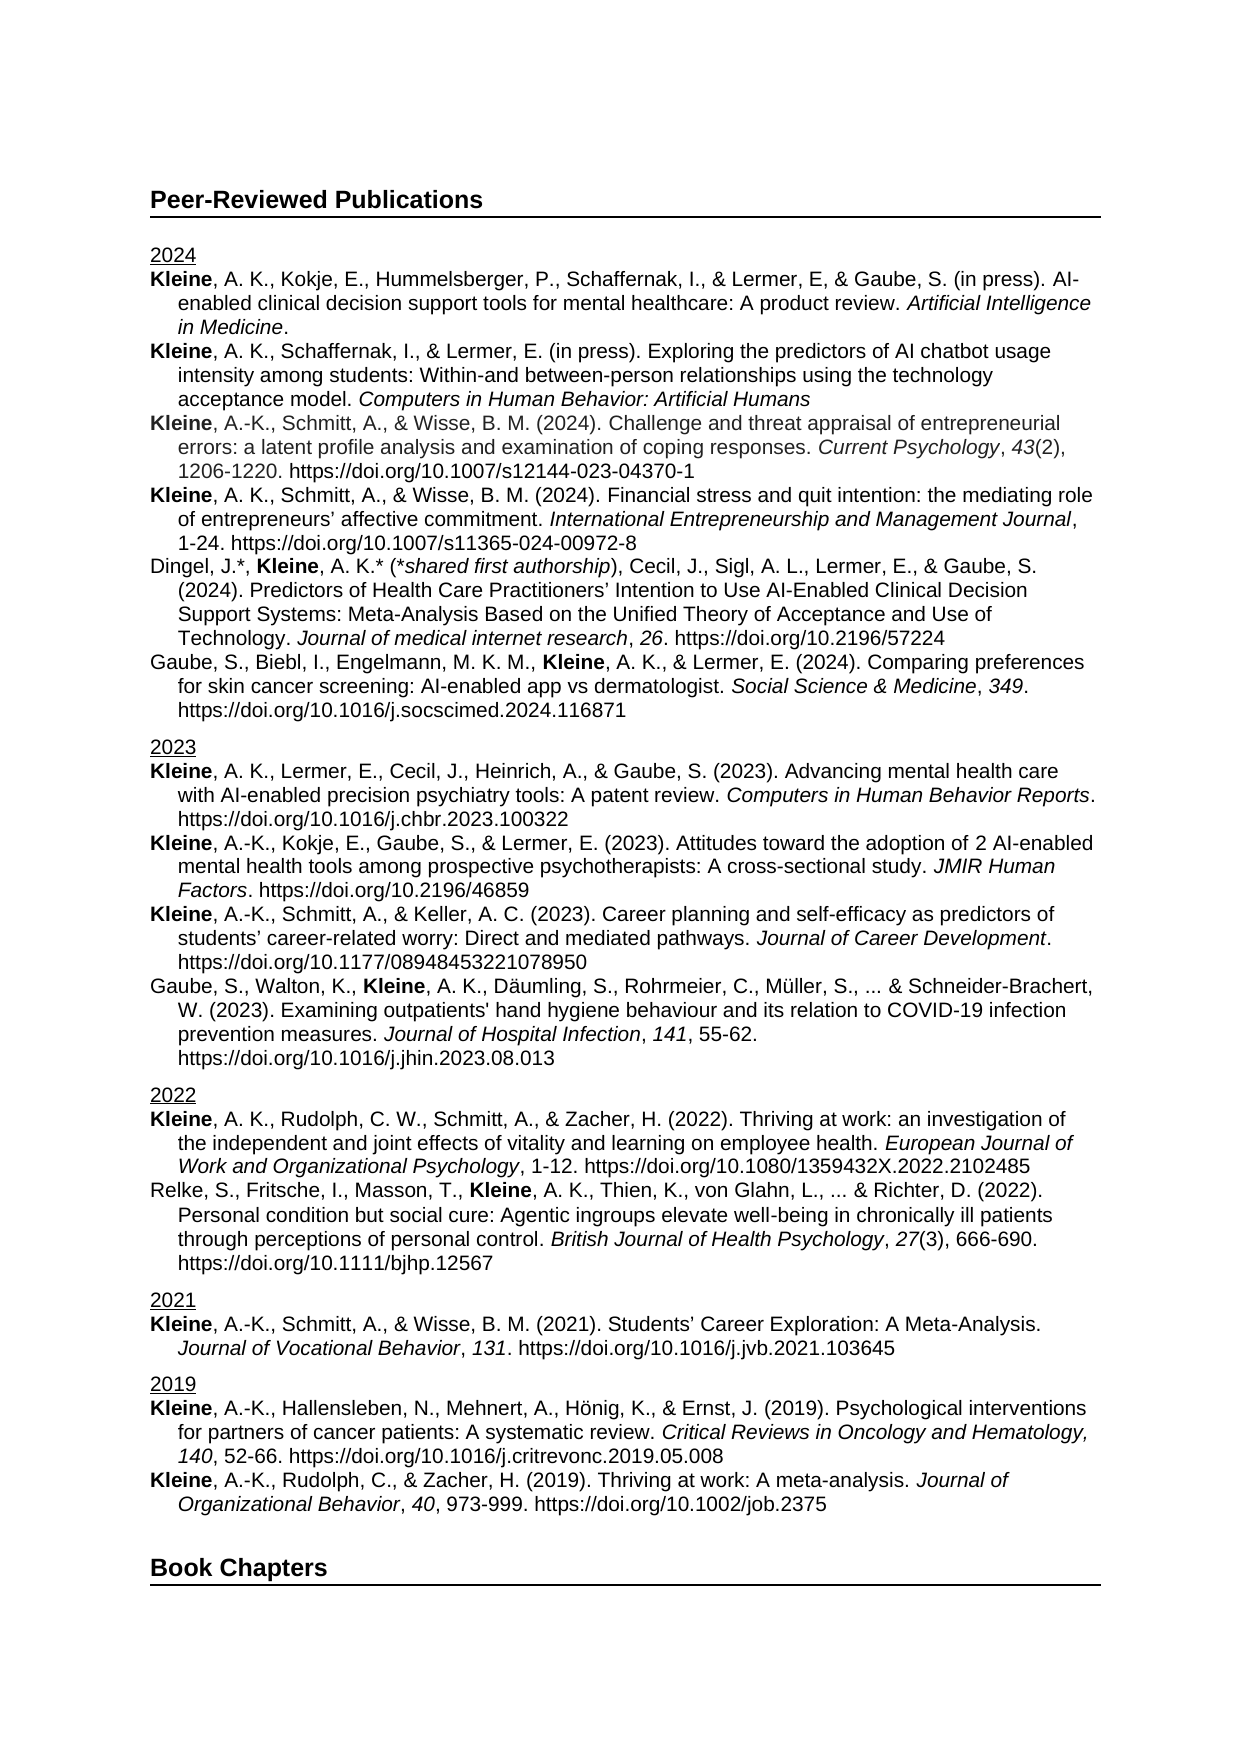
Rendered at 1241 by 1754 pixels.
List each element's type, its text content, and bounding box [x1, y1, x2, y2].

subtitle Kleine, A.-K., Hallensleben, N., Mehnert, A., Hönig, K., & Ernst, J. (2019). Psychological interventions for partners of cancer patients: A systematic review. Critical Reviews in Oncology and Hematology, 140, 52-66. https://doi.org/10.1016/j.critrevonc.2019.05.008 [150, 1396, 1101, 1468]
subtitle Kleine, A.-K., Rudolph, C., & Zacher, H. (2019). Thriving at work: A meta-analysis. Journal of Organizational Behavior, 40, 973-999. https://doi.org/10.1002/job.2375 [150, 1468, 1101, 1516]
subtitle Kleine, A.-K., Schmitt, A., & Keller, A. C. (2023). Career planning and self-efficacy as predictors of students’ career-related worry: Direct and mediated pathways. Journal of Career Development. https://doi.org/10.1177/08948453221078950 [150, 902, 1101, 974]
subtitle Kleine, A. K., Lermer, E., Cecil, J., Heinrich, A., & Gaube, S. (2023). Advancing mental health care with AI-enabled precision psychiatry tools: A patent review. Computers in Human Behavior Reports. https://doi.org/10.1016/j.chbr.2023.100322 [150, 758, 1101, 830]
subtitle 2024 [150, 243, 1101, 267]
subtitle Kleine, A. K., Schaffernak, I., & Lermer, E. (in press). Exploring the predictors of AI chatbot usage intensity among students: Within-and between-person relationships using the technology acceptance model. Computers in Human Behavior: Artificial Humans [150, 339, 1101, 411]
subtitle 2022 [150, 1082, 1101, 1106]
subtitle 2021 [150, 1288, 1101, 1312]
subtitle Kleine, A.-K., Kokje, E., Gaube, S., & Lermer, E. (2023). Attitudes toward the adoption of 2 AI-enabled mental health tools among prospective psychotherapists: A cross-sectional study. JMIR Human Factors. https://doi.org/10.2196/46859 [150, 830, 1101, 902]
subtitle Book Chapters [150, 1553, 1101, 1584]
subtitle Gaube, S., Walton, K., Kleine, A. K., Däumling, S., Rohrmeier, C., Müller, S., ... & Schneider-Brachert, W. (2023). Examining outpatients' hand hygiene behaviour and its relation to COVID-19 infection prevention measures. Journal of Hospital Infection, 141, 55-62. https://doi.org/10.1016/j.jhin.2023.08.013 [150, 974, 1101, 1070]
subtitle Kleine, A.-K., Schmitt, A., & Wisse, B. M. (2024). Challenge and threat appraisal of entrepreneurial errors: a latent profile analysis and examination of coping responses. Current Psychology, 43(2), 1206-1220. https://doi.org/10.1007/s12144-023-04370-1 [150, 411, 1101, 482]
subtitle Kleine, A.-K., Schmitt, A., & Wisse, B. M. (2021). Students’ Career Exploration: A Meta-Analysis. Journal of Vocational Behavior, 131. https://doi.org/10.1016/j.jvb.2021.103645 [150, 1312, 1101, 1359]
subtitle Kleine, A. K., Kokje, E., Hummelsberger, P., Schaffernak, I., & Lermer, E, & Gaube, S. (in press). AI-enabled clinical decision support tools for mental healthcare: A product review. Artificial Intelligence in Medicine. [150, 267, 1101, 339]
subtitle Peer-Reviewed Publications [150, 185, 1101, 216]
subtitle Gaube, S., Biebl, I., Engelmann, M. K. M., Kleine, A. K., & Lermer, E. (2024). Comparing preferences for skin cancer screening: AI-enabled app vs dermatologist. Social Science & Medicine, 349. https://doi.org/10.1016/j.socscimed.2024.116871 [150, 650, 1101, 722]
subtitle Dingel, J.*, Kleine, A. K.* (*shared first authorship), Cecil, J., Sigl, A. L., Lermer, E., & Gaube, S. (2024). Predictors of Health Care Practitioners’ Intention to Use AI-Enabled Clinical Decision Support Systems: Meta-Analysis Based on the Unified Theory of Acceptance and Use of Technology. Journal of medical internet research, 26. https://doi.org/10.2196/57224 [150, 554, 1101, 650]
subtitle 2019 [150, 1372, 1101, 1396]
subtitle Kleine, A. K., Rudolph, C. W., Schmitt, A., & Zacher, H. (2022). Thriving at work: an investigation of the independent and joint effects of vitality and learning on employee health. European Journal of Work and Organizational Psychology, 1-12. https://doi.org/10.1080/1359432X.2022.2102485 [150, 1106, 1101, 1178]
subtitle Kleine, A. K., Schmitt, A., & Wisse, B. M. (2024). Financial stress and quit intention: the mediating role of entrepreneurs’ affective commitment. International Entrepreneurship and Management Journal, 1-24. https://doi.org/10.1007/s11365-024-00972-8 [150, 482, 1101, 554]
subtitle 2023 [150, 734, 1101, 758]
subtitle Relke, S., Fritsche, I., Masson, T., Kleine, A. K., Thien, K., von Glahn, L., ... & Richter, D. (2022). Personal condition but social cure: Agentic ingroups elevate well‐being in chronically ill patients through perceptions of personal control. British Journal of Health Psychology, 27(3), 666-690. https://doi.org/10.1111/bjhp.12567 [150, 1178, 1101, 1275]
